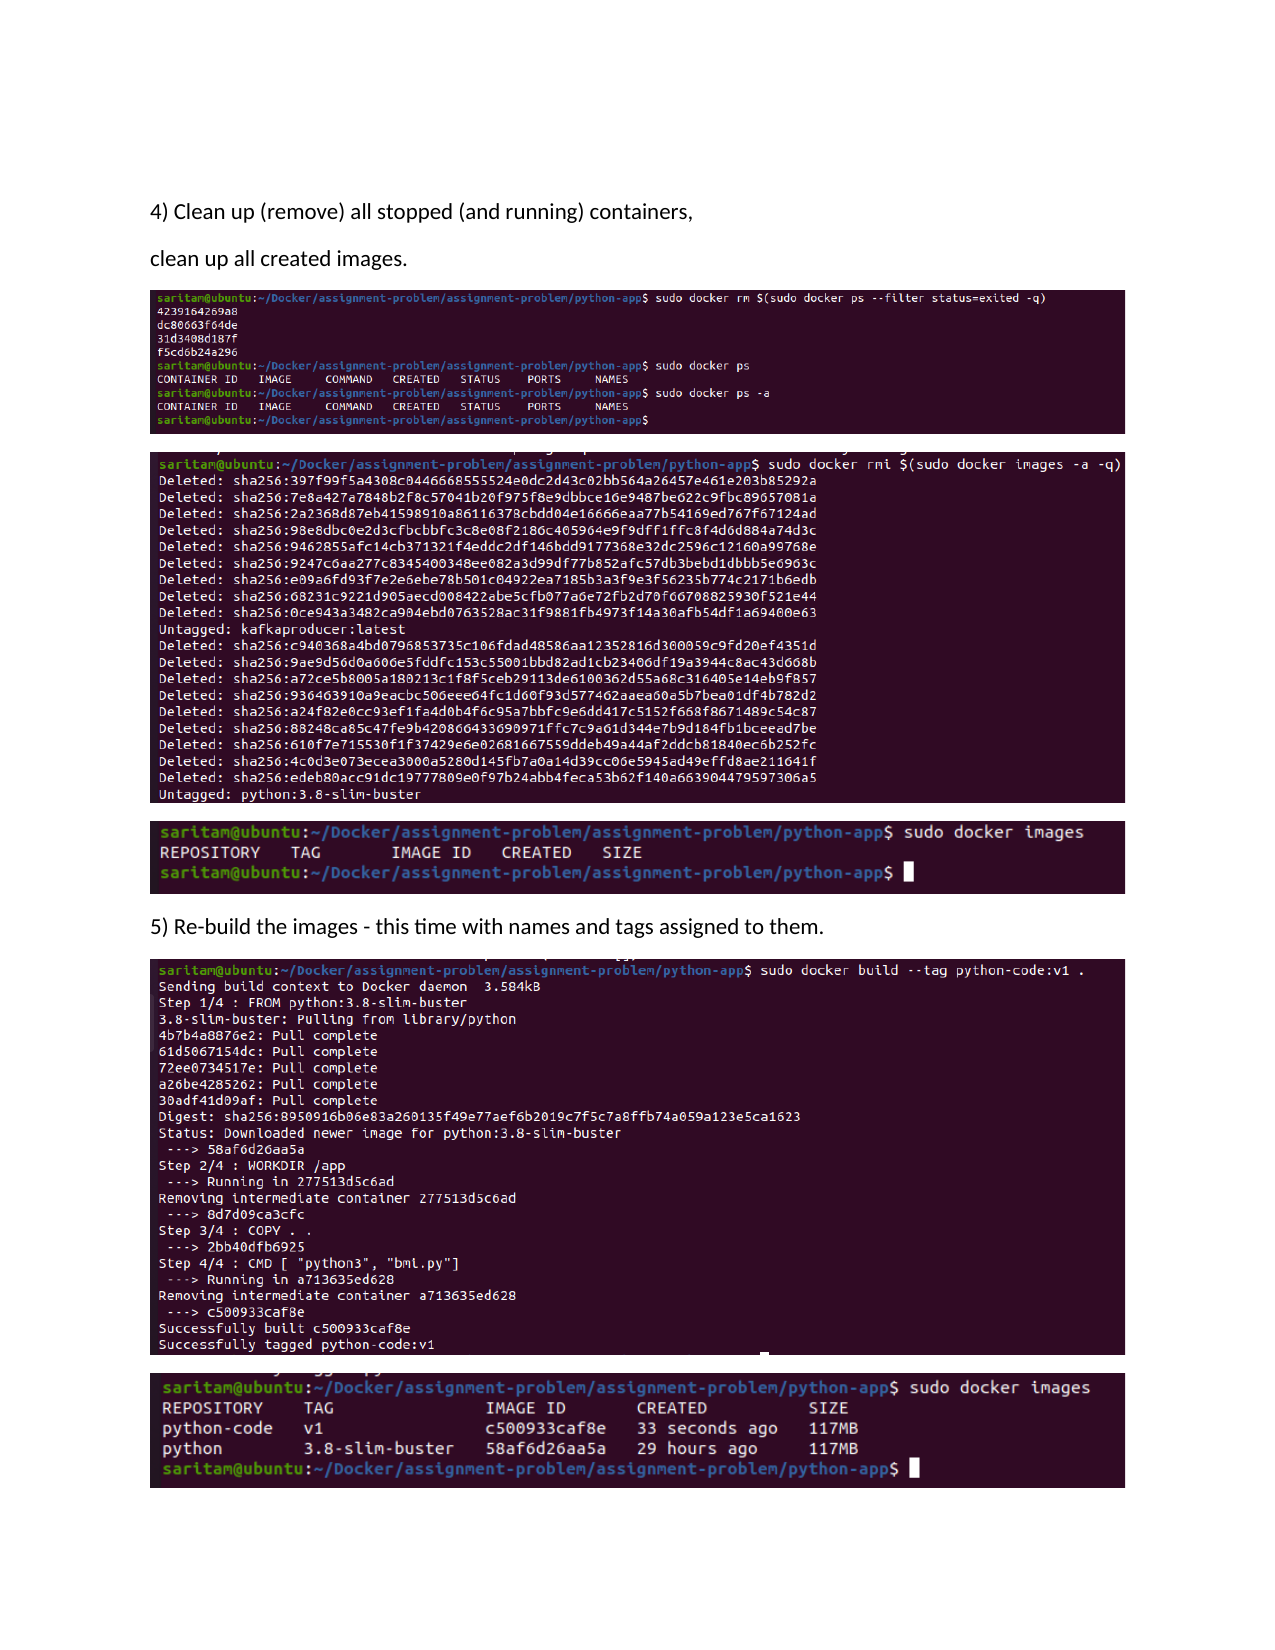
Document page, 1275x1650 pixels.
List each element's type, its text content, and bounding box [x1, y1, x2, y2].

text clean up all created images. [150, 244, 1125, 272]
picture [150, 290, 1125, 434]
picture [150, 1373, 1125, 1488]
picture [150, 959, 1125, 1355]
text 5) Re-build the images - this time with names and tags assigned to them. [150, 912, 1125, 941]
picture [150, 821, 1125, 894]
picture [150, 452, 1125, 803]
text 4) Clean up (remove) all stopped (and running) containers, [150, 197, 1125, 225]
